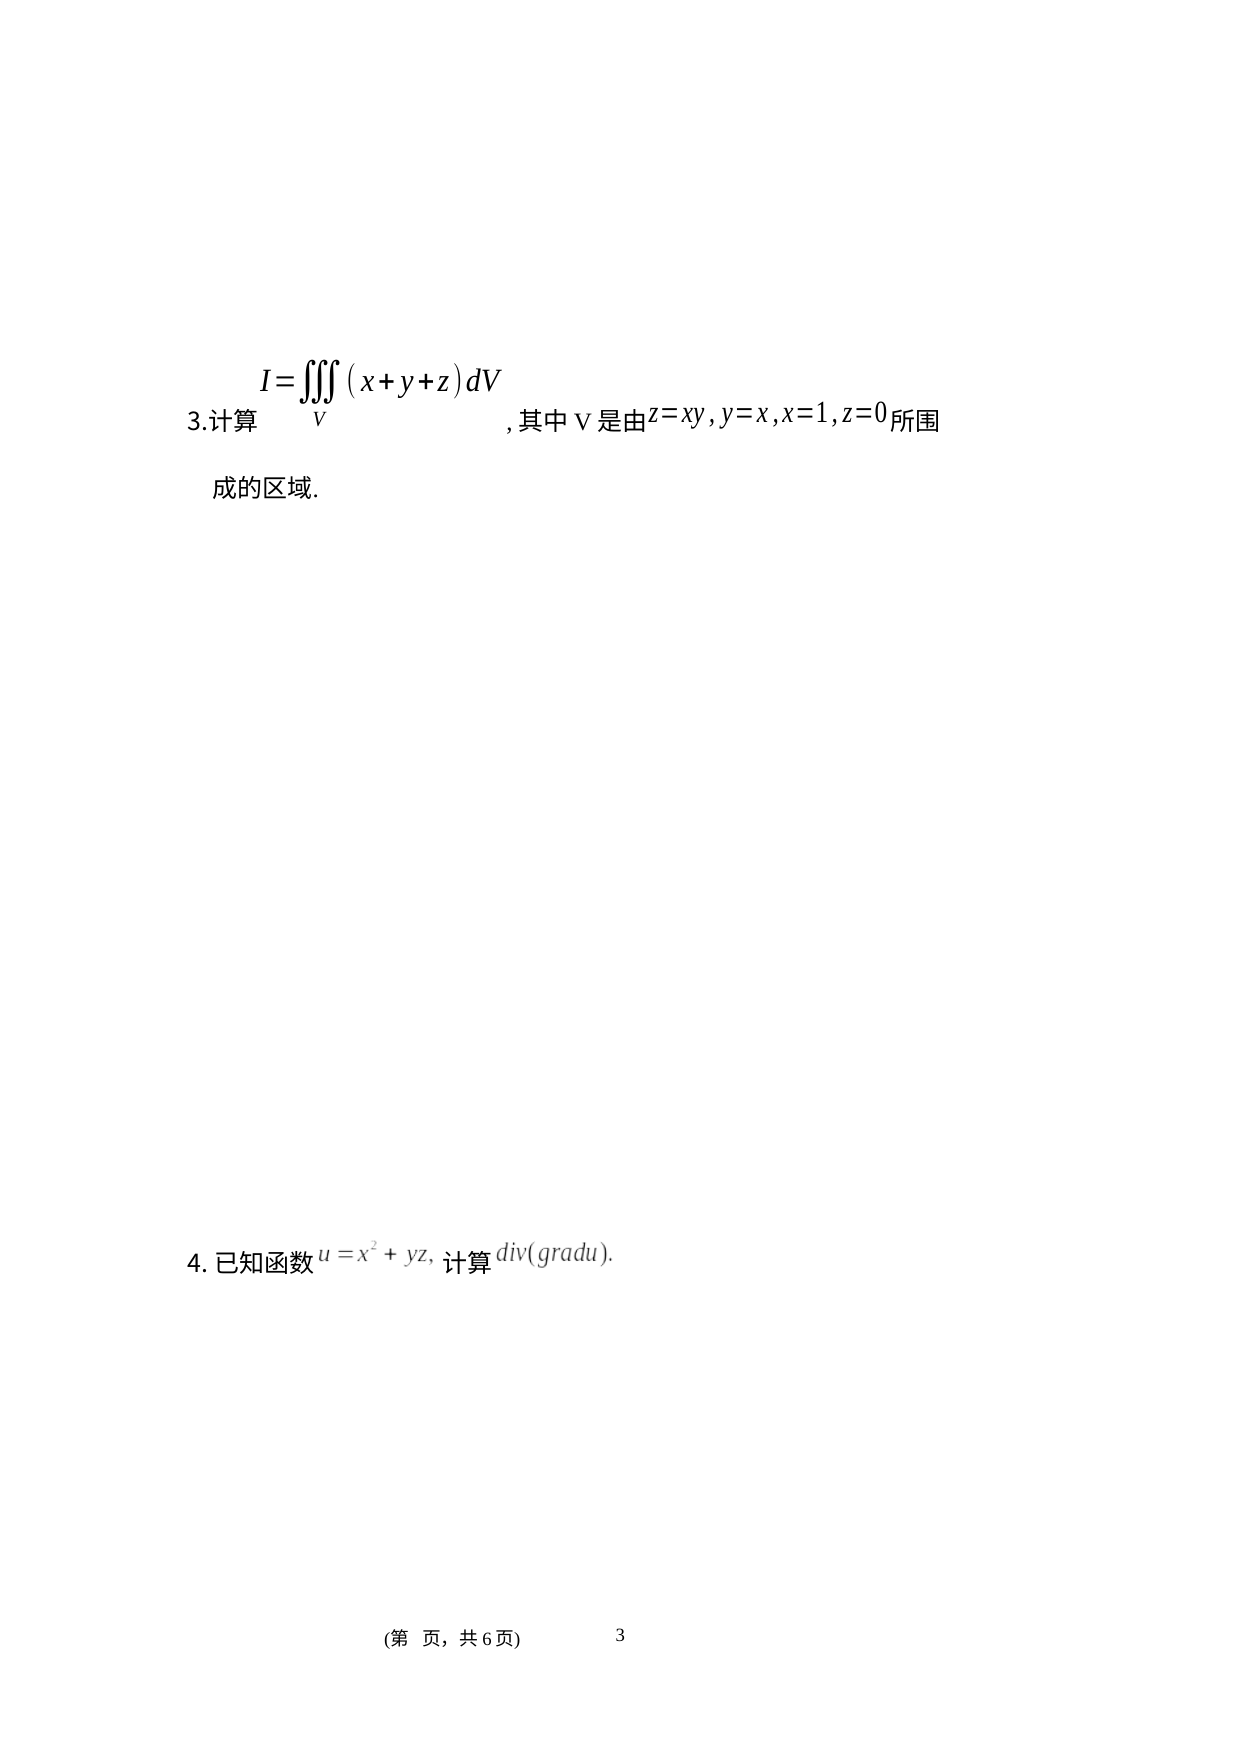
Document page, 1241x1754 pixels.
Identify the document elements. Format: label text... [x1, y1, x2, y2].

text 成的区域. [187, 454, 1053, 519]
text 4. 已知函数 计算 [187, 1234, 1053, 1299]
text 3.计算, 其中V是由所围 [187, 357, 1053, 454]
